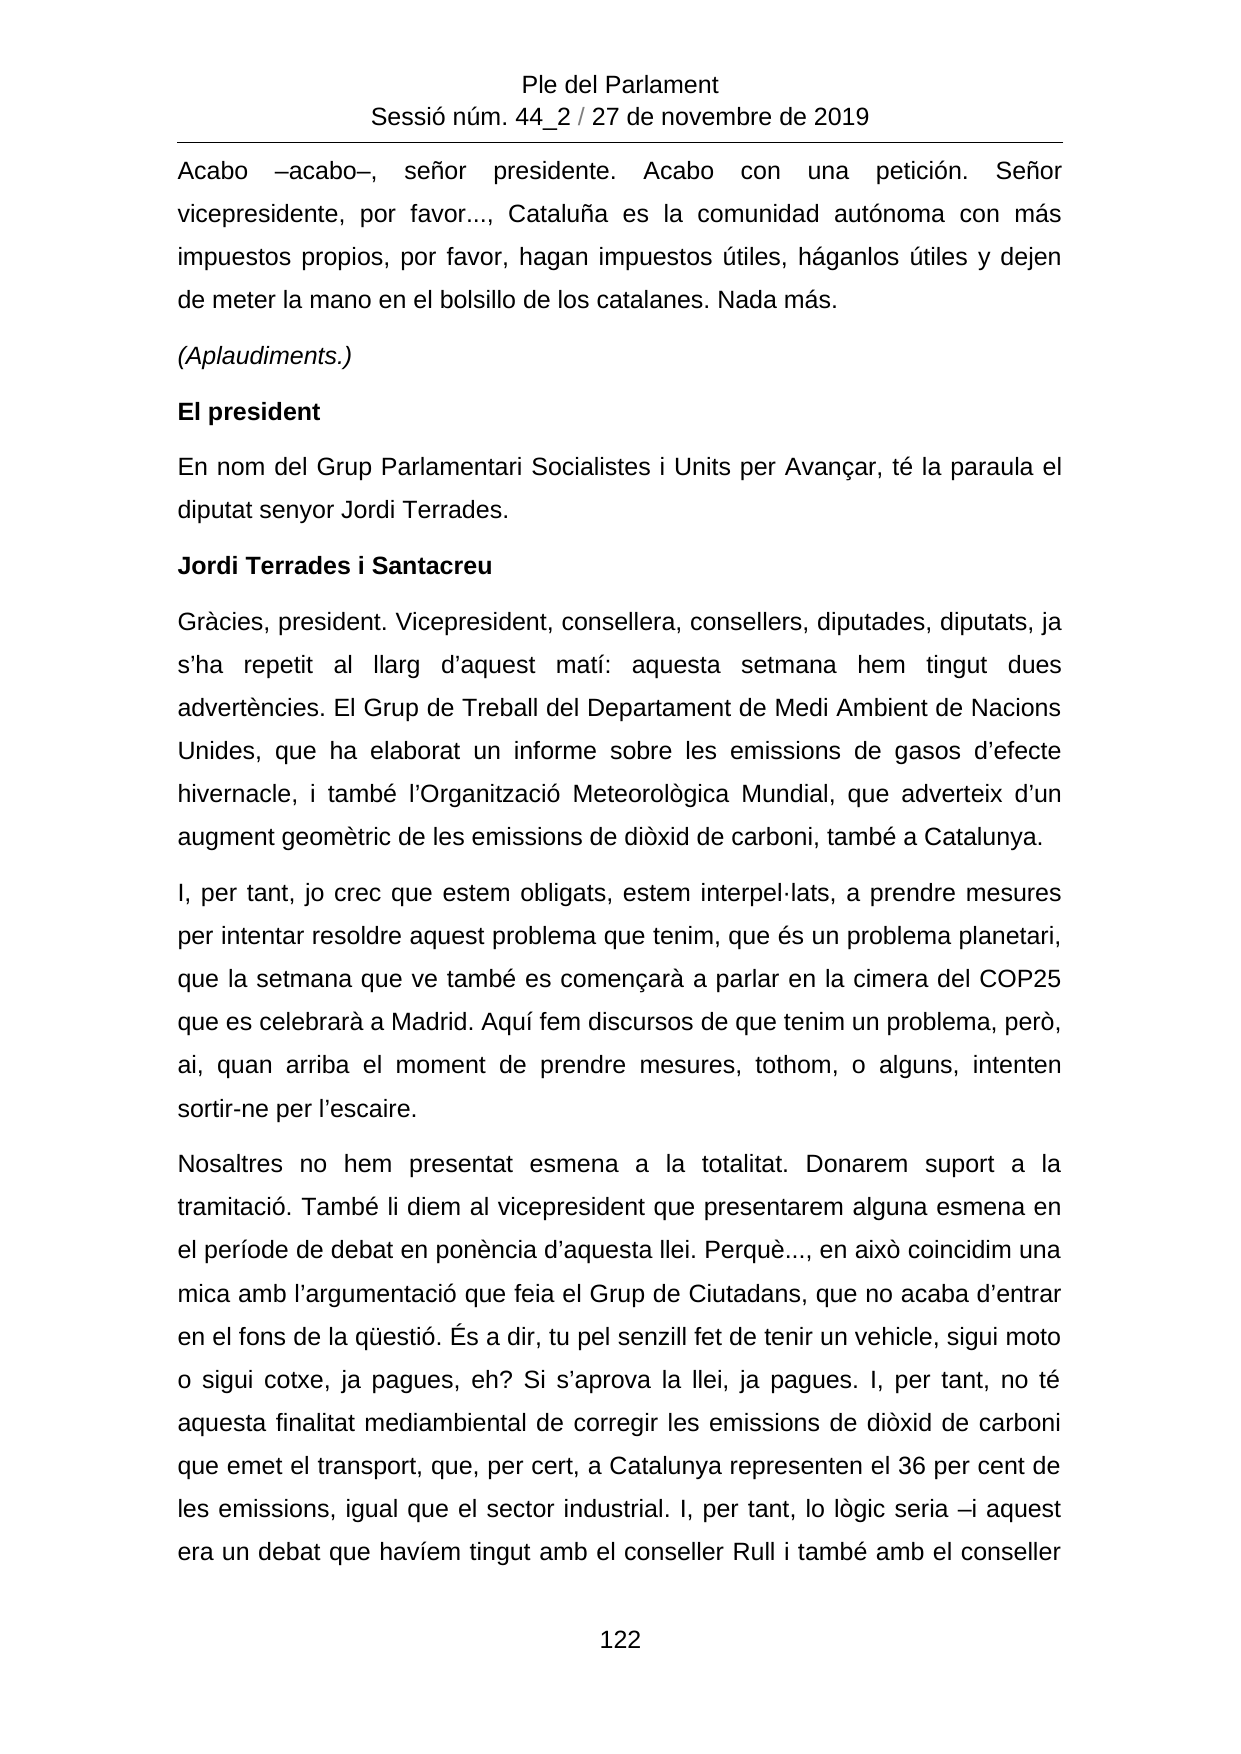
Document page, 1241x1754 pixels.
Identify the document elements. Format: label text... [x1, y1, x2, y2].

text El president [177, 397, 1063, 425]
text Gràcies, president. Vicepresident, consellera, consellers, diputades, diputats, ja s’ha repetit al llarg d’aquest matí: aquesta setmana hem tingut dues advertències. El Grup de Treball del Departament de Medi Ambient de Nacions Unides, que ha elaborat un informe sobre les emissions de gasos d’efecte hivernacle, i també l’Organització Meteorològica Mundial, que adverteix d’un augment geomètric de les emissions de diòxid de carboni, també a Catalunya. [177, 607, 1063, 851]
text En nom del Grup Parlamentari Socialistes i Units per Avançar, té la paraula el diputat senyor Jordi Terrades. [177, 452, 1063, 524]
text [177, 1149, 1063, 1566]
text Acabo –acabo–, señor presidente. Acabo con una petición. Señor vicepresidente, por favor..., Cataluña es la comunidad autónoma con más impuestos propios, por favor, hagan impuestos útiles, háganlos útiles y dejen de meter la mano en el bolsillo de los catalanes. Nada más. [177, 156, 1063, 314]
text Jordi Terrades i Santacreu [177, 551, 1063, 580]
text (Aplaudiments.) [177, 341, 1063, 370]
text I, per tant, jo crec que estem obligats, estem interpel·lats, a prendre mesures per intentar resoldre aquest problema que tenim, que és un problema planetari, que la setmana que ve també es començarà a parlar en la cimera del COP25 que es celebrarà a Madrid. Aquí fem discursos de que tenim un problema, però, ai, quan arriba el moment de prendre mesures, tothom, o alguns, intenten sortir-ne per l’escaire. [177, 878, 1063, 1122]
